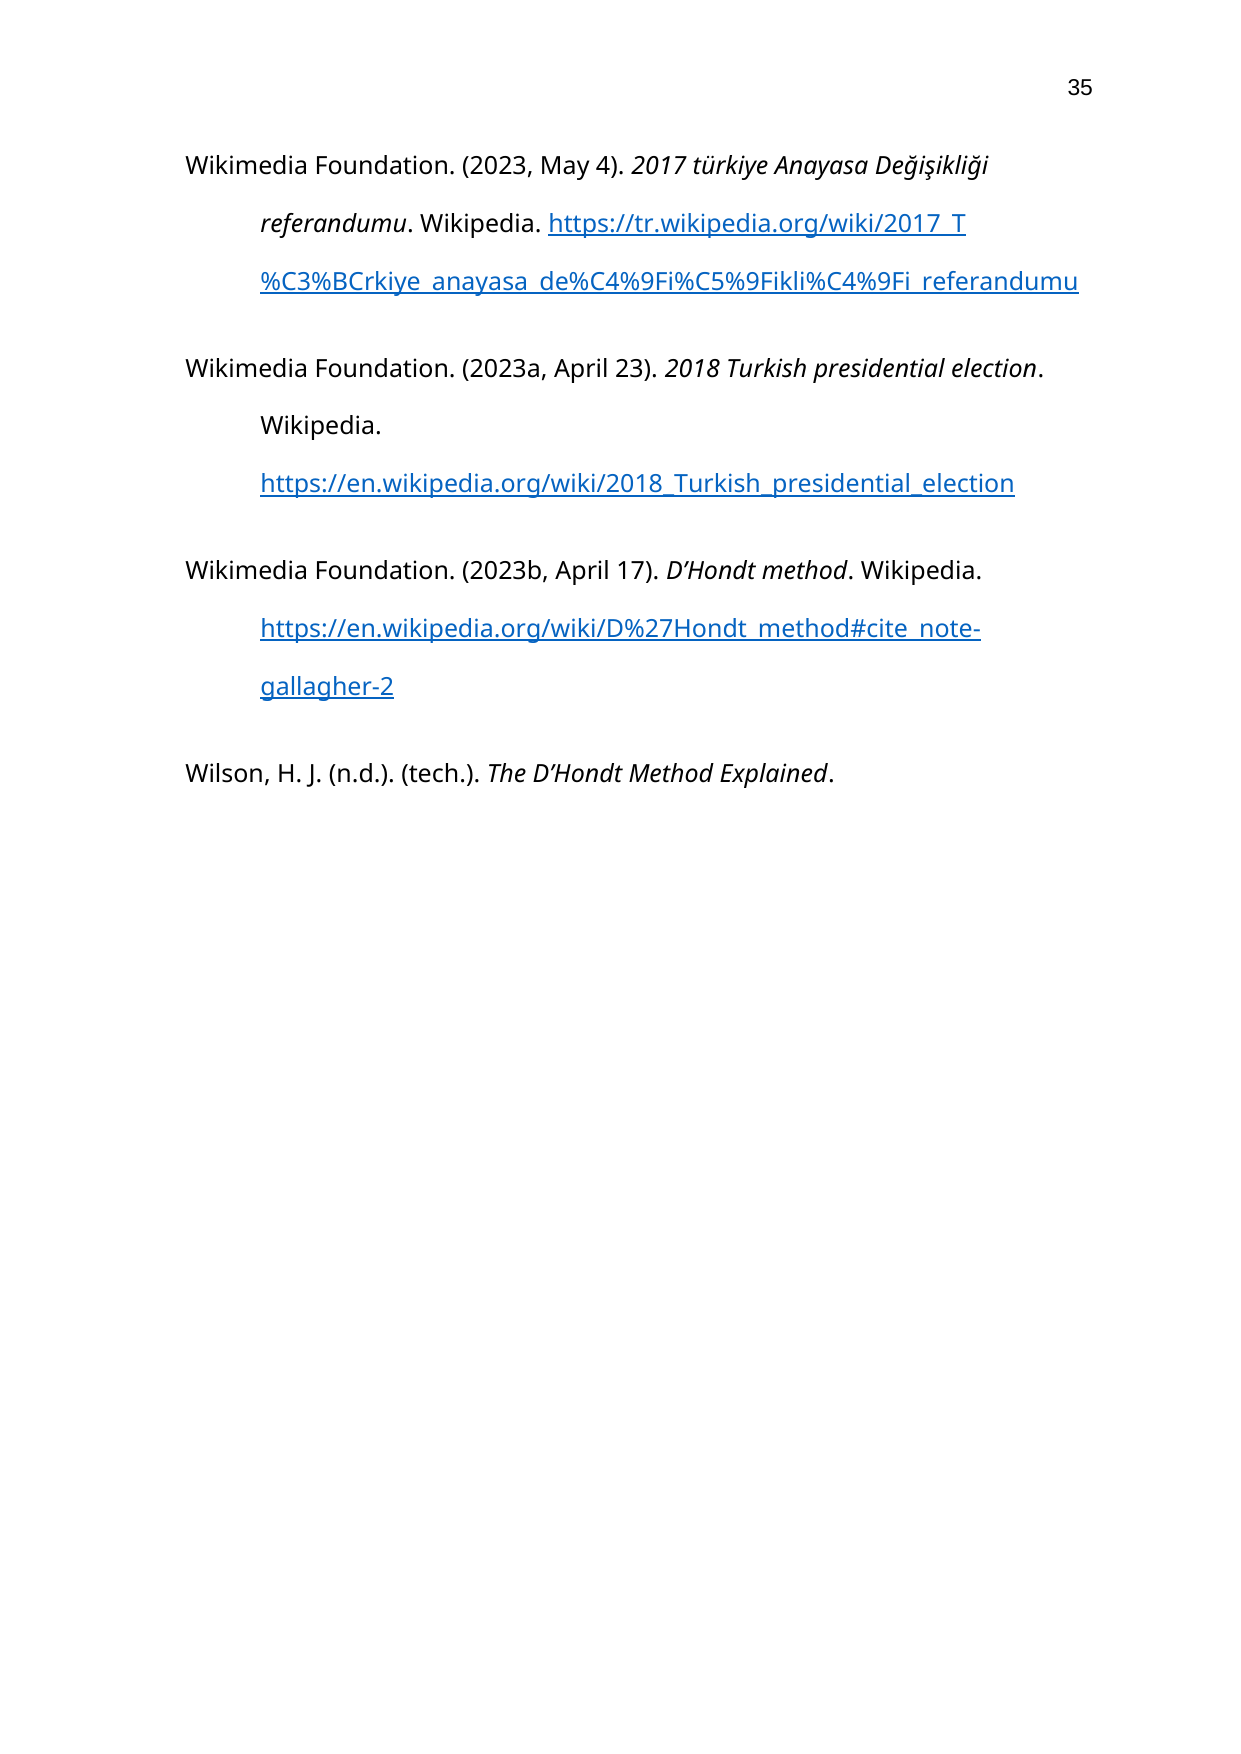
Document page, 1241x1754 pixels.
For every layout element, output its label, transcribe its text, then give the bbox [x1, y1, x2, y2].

text Wikimedia Foundation. (2023a, April 23). 2018 Turkish presidential election. Wikipedia. https://en.wikipedia.org/wiki/2018_Turkish_presidential_election [185, 350, 1093, 500]
text Wikimedia Foundation. (2023, May 4). 2017 türkiye Anayasa Değişikliği referandumu. Wikipedia. https://tr.wikipedia.org/wiki/2017_T%C3%BCrkiye_anayasa_de%C4%9Fi%C5%9Fikli%C4%9Fi_referandumu [185, 148, 1093, 297]
text Wikimedia Foundation. (2023b, April 17). D’Hondt method. Wikipedia. https://en.wikipedia.org/wiki/D%27Hondt_method#cite_note-gallagher-2 [185, 553, 1093, 702]
text Wilson, H. J. (n.d.). (tech.). The D’Hondt Method Explained. [185, 755, 1093, 789]
